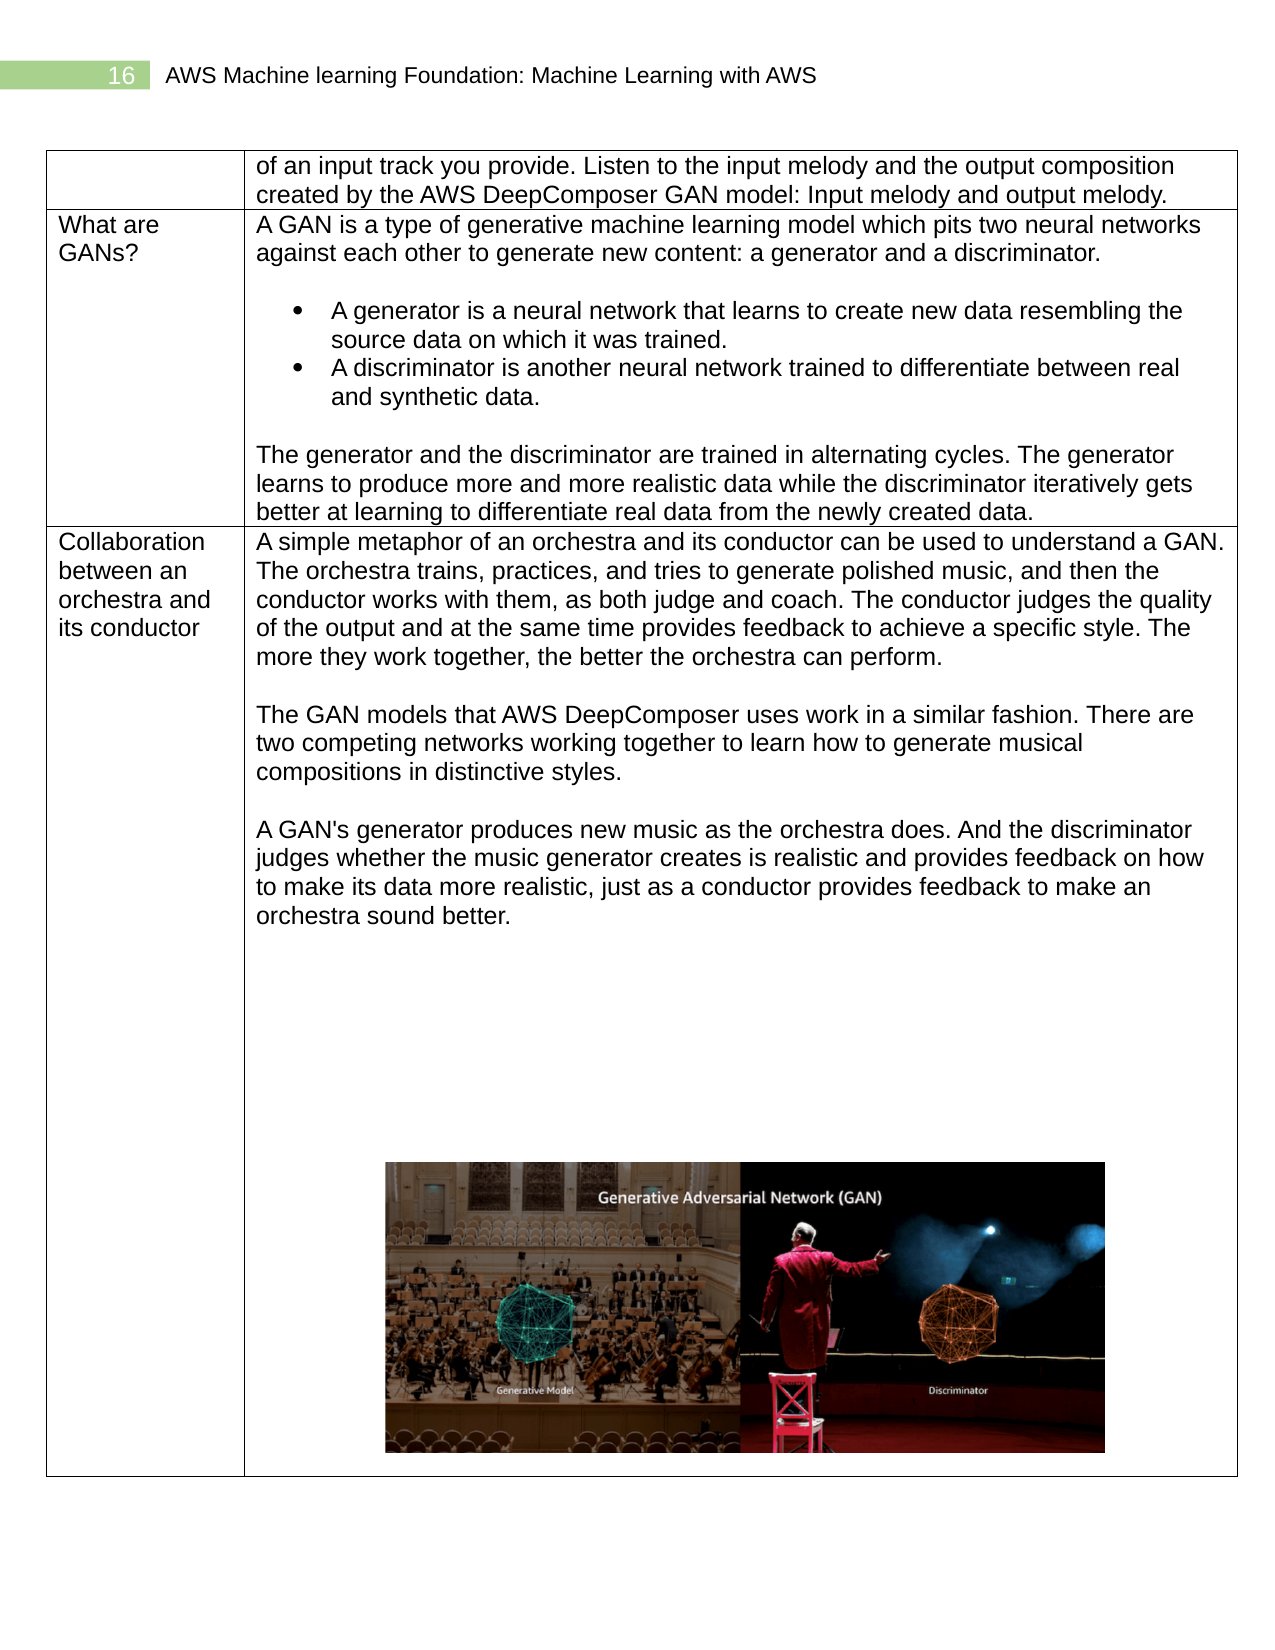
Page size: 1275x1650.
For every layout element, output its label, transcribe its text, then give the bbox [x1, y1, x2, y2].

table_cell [245, 527, 1237, 1476]
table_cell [47, 527, 244, 1476]
picture [385, 1162, 1105, 1453]
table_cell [47, 151, 244, 208]
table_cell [245, 151, 1237, 208]
table_cell What are GANs? [47, 210, 244, 526]
table_cell A GAN is a type of generative machine learning model which pits two neural networks against each other to generate new content: a generator and a discriminator. A generator is a neural network that learns to create new data resembling the source data on which it was trained. A discriminator is another neural network trained to differentiate between real and synthetic data. The generator and the discriminator are trained in alternating cycles. The generator learns to produce more and more realistic data while the discriminator iteratively gets better at learning to differentiate real data from the newly created data. [245, 210, 1237, 526]
